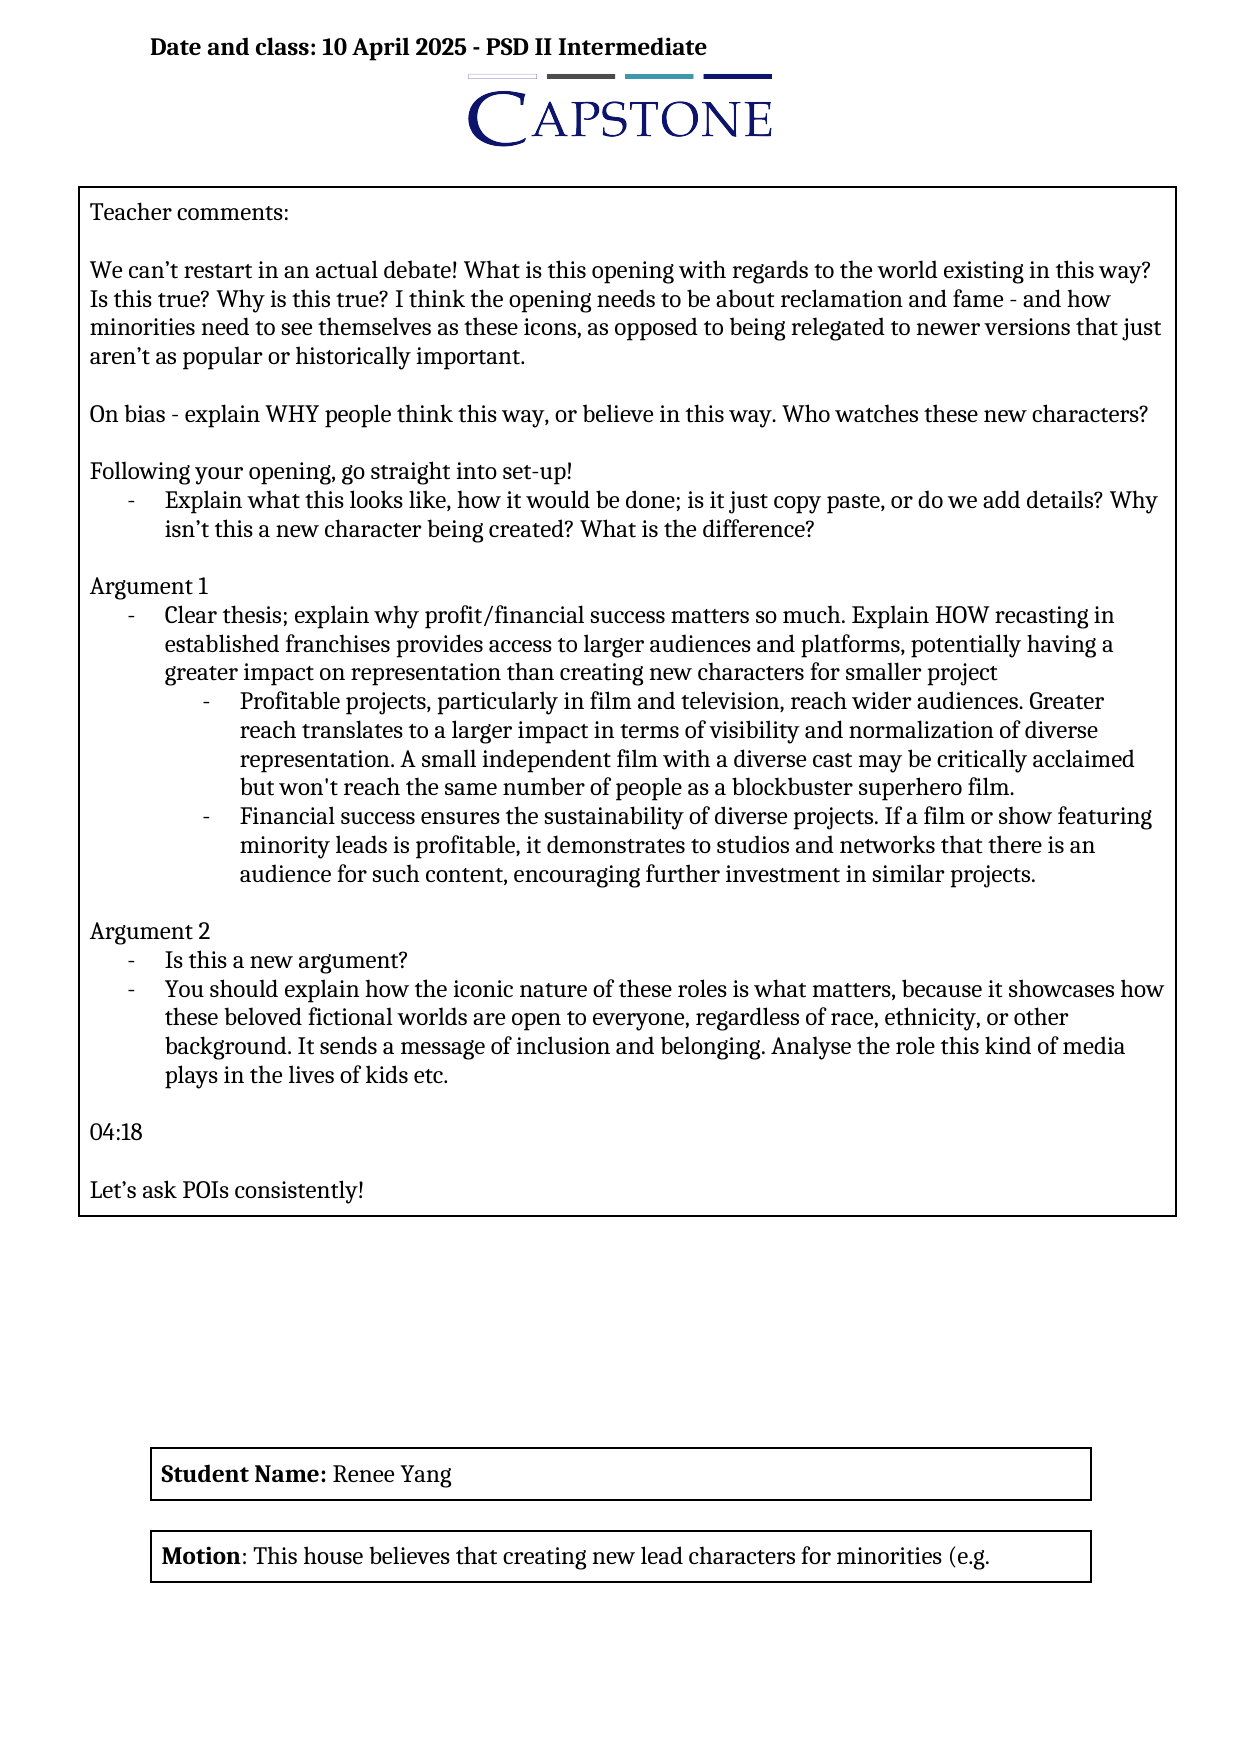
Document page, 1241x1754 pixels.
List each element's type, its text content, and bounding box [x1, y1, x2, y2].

picture [460, 66, 781, 153]
table_cell Teacher comments: We can’t restart in an actual debate! What is this opening with regards to the world existing in this way? Is this true? Why is this true? I think the opening needs to be about reclamation and fame - and how minorities need to see themselves as these icons, as opposed to being relegated to newer versions that just aren’t as popular or historically important. On bias - explain WHY people think this way, or believe in this way. Who watches these new characters? Following your opening, go straight into set-up! Explain what this looks like, how it would be done; is it just copy paste, or do we add details? Why isn’t this a new character being created? What is the difference? Argument 1 Clear thesis; explain why profit/financial success matters so much. Explain HOW recasting in established franchises provides access to larger audiences and platforms, potentially having a greater impact on representation than creating new characters for smaller project Profitable projects, particularly in film and television, reach wider audiences. Greater reach translates to a larger impact in terms of visibility and normalization of diverse representation. A small independent film with a diverse cast may be critically acclaimed but won't reach the same number of people as a blockbuster superhero film. Financial success ensures the sustainability of diverse projects. If a film or show featuring minority leads is profitable, it demonstrates to studios and networks that there is an audience for such content, encouraging further investment in similar projects. Argument 2 Is this a new argument? You should explain how the iconic nature of these roles is what matters, because it showcases how these beloved fictional worlds are open to everyone, regardless of race, ethnicity, or other background. It sends a message of inclusion and belonging. Analyse the role this kind of media plays in the lives of kids etc. 04:18 Let’s ask POIs consistently! [80, 188, 1175, 1215]
table_header Student Name: Renee Yang [152, 1449, 1090, 1499]
